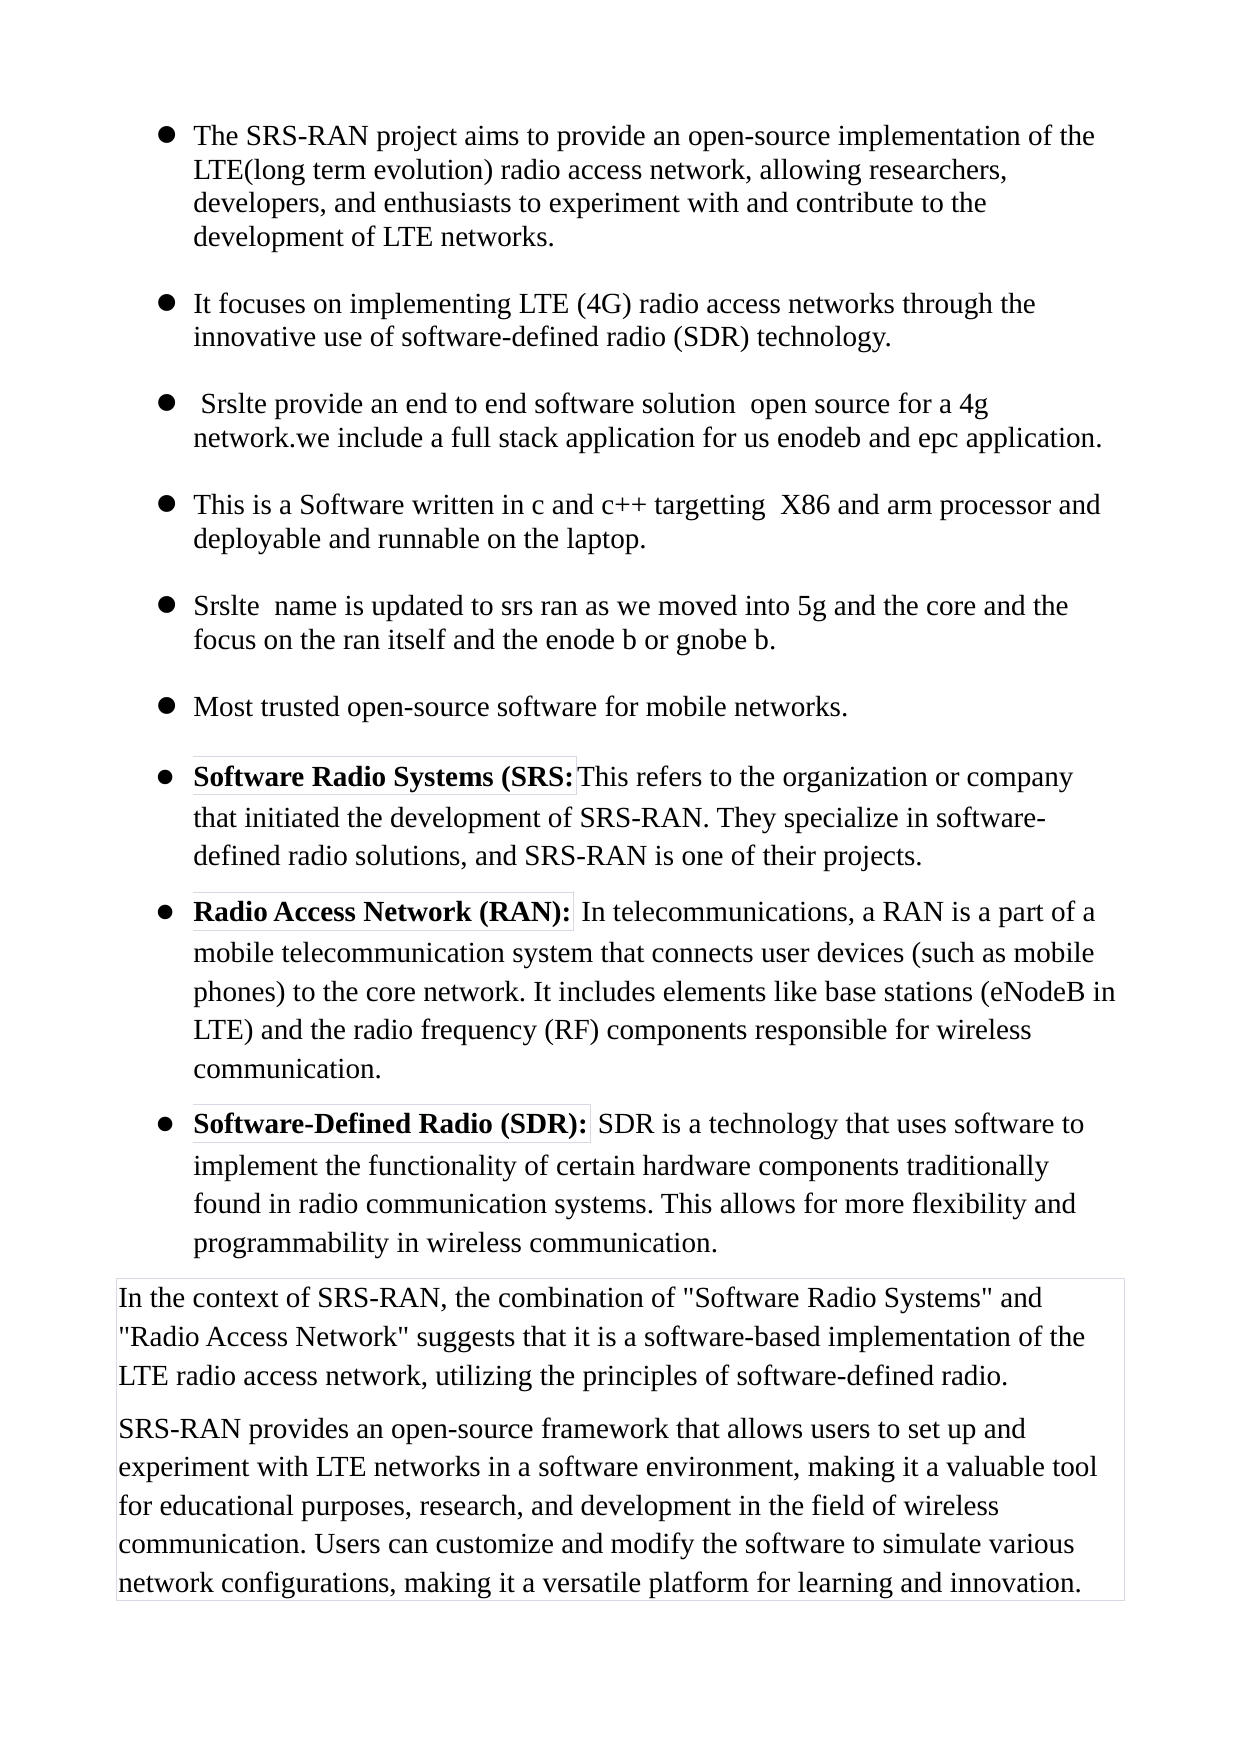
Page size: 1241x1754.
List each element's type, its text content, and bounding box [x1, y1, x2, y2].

list Srslte provide an end to end software solution open source for a 4g network.we include a full stack application for us enodeb and epc application. [156, 387, 1122, 454]
list Radio Access Network (RAN): In telecommunications, a RAN is a part of a mobile telecommunication system that connects user devices (such as mobile phones) to the core network. It includes elements like base stations (eNodeB in LTE) and the radio frequency (RF) components responsible for wireless communication. [156, 891, 1122, 1084]
list Software-Defined Radio (SDR): SDR is a technology that uses software to implement the functionality of certain hardware components traditionally found in radio communication systems. This allows for more flexibility and programmability in wireless communication. [156, 1104, 1122, 1258]
list Srslte name is updated to srs ran as we moved into 5g and the core and the focus on the ran itself and the enode b or gnobe b. [156, 588, 1122, 655]
list This is a Software written in c and c++ targetting X86 and arm processor and deployable and runnable on the laptop. [156, 487, 1122, 554]
list It focuses on implementing LTE (4G) radio access networks through the innovative use of software-defined radio (SDR) technology. [156, 286, 1122, 353]
text In the context of SRS-RAN, the combination of "Software Radio Systems" and "Radio Access Network" suggests that it is a software-based implementation of the LTE radio access network, utilizing the principles of software-defined radio. [117, 1279, 1124, 1391]
list Most trusted open-source software for mobile networks. [156, 689, 1122, 722]
list Software Radio Systems (SRS:This refers to the organization or company that initiated the development of SRS-RAN. They specialize in software-defined radio solutions, and SRS-RAN is one of their projects. [156, 756, 1122, 872]
text SRS-RAN provides an open-source framework that allows users to set up and experiment with LTE networks in a software environment, making it a valuable tool for educational purposes, research, and development in the field of wireless communication. Users can customize and modify the software to simulate various network configurations, making it a versatile platform for learning and innovation. [117, 1408, 1124, 1600]
list The SRS-RAN project aims to provide an open-source implementation of the LTE(long term evolution) radio access network, allowing researchers, developers, and enthusiasts to experiment with and contribute to the development of LTE networks. [156, 118, 1122, 252]
